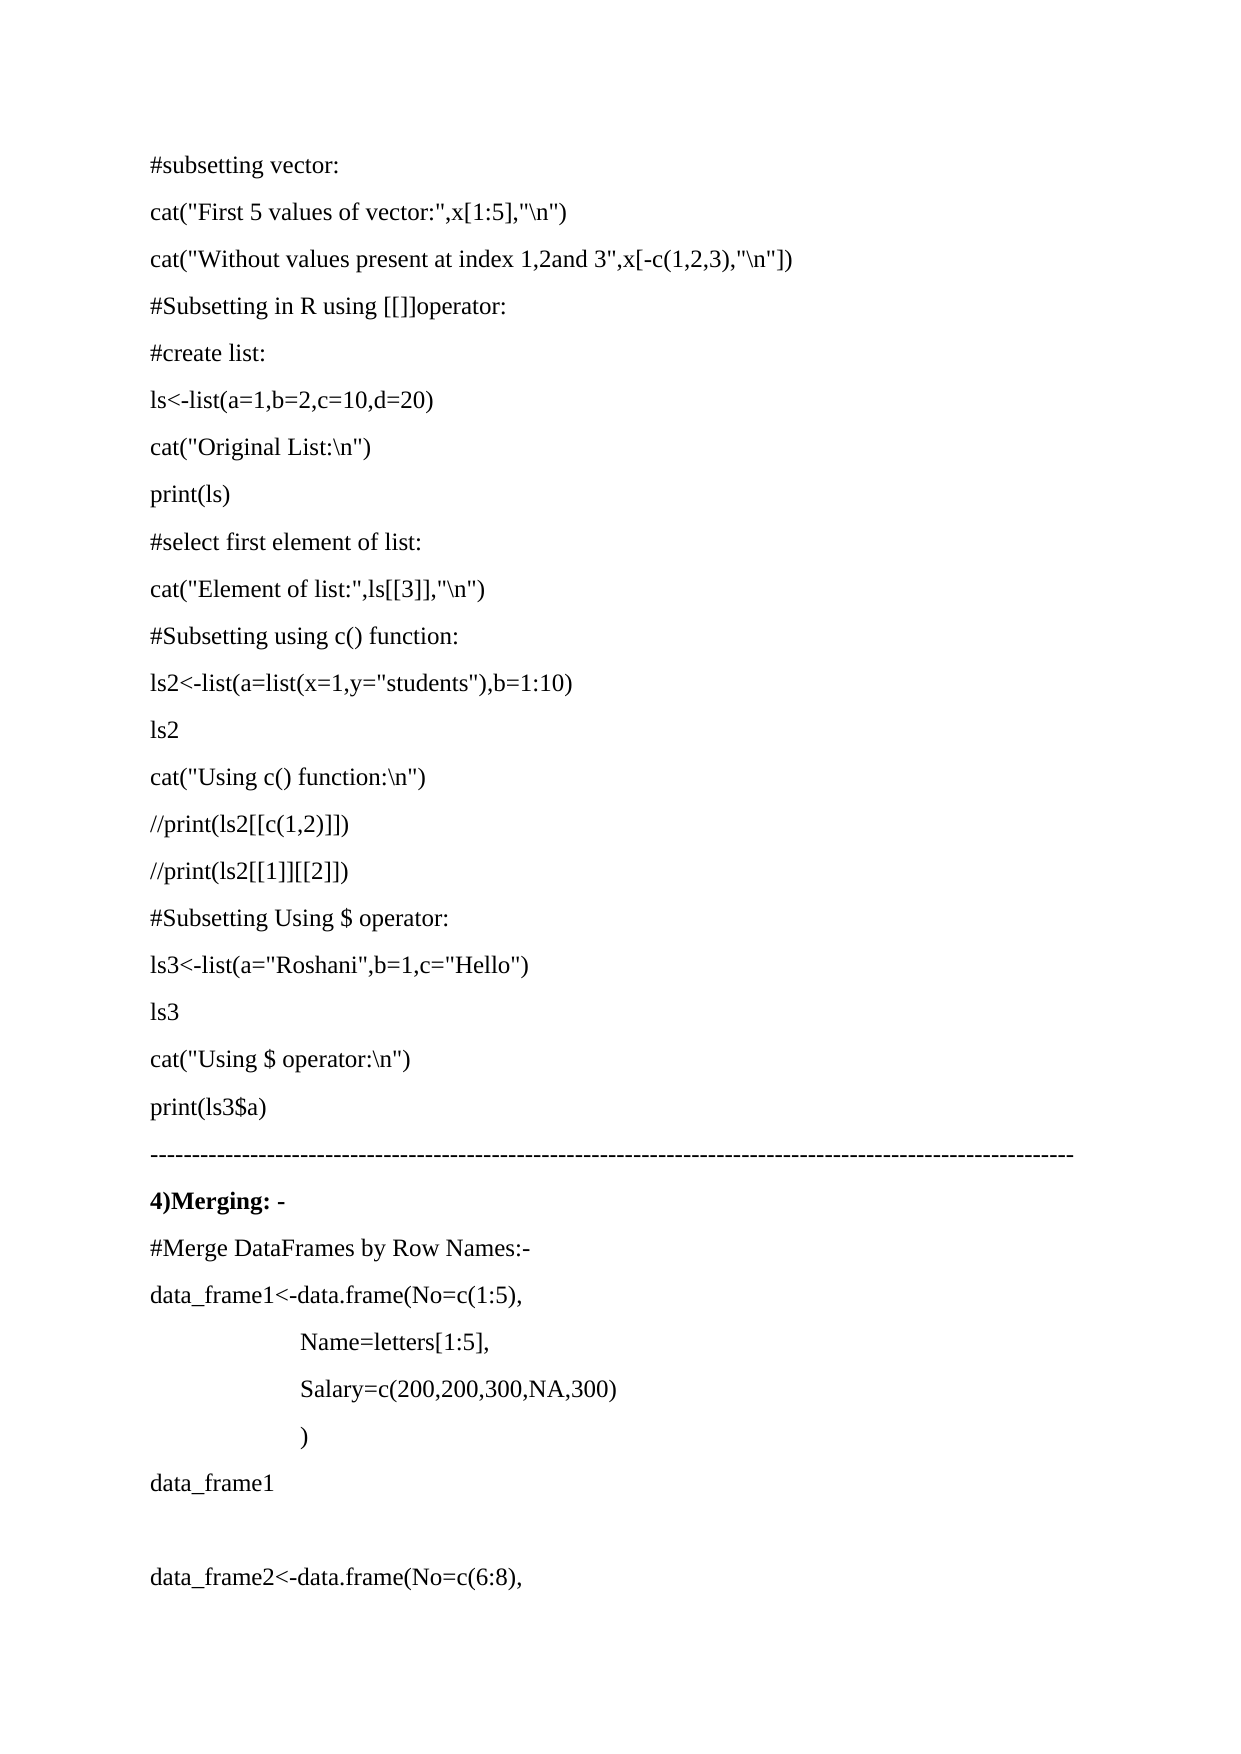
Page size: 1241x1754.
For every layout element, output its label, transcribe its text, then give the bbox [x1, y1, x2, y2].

text cat("Using $ operator:\n") [150, 1044, 1090, 1073]
text print(ls3$a) [150, 1092, 1090, 1120]
text cat("Original List:\n") [150, 432, 1090, 461]
text --------------------------------------------------------------------------------------------------------------- [150, 1139, 1090, 1167]
text #Subsetting in R using [[]]operator: [150, 291, 1090, 320]
text 4)Merging: - [150, 1186, 1090, 1214]
text cat("First 5 values of vector:",x[1:5],"\n") [150, 197, 1090, 226]
text Name=letters[1:5], [150, 1327, 1090, 1356]
text ls2 [150, 715, 1090, 744]
text Salary=c(200,200,300,NA,300) [150, 1374, 1090, 1403]
text //print(ls2[[c(1,2)]]) [150, 809, 1090, 838]
text //print(ls2[[1]][[2]]) [150, 856, 1090, 885]
text ls<-list(a=1,b=2,c=10,d=20) [150, 385, 1090, 414]
text cat("Using c() function:\n") [150, 762, 1090, 791]
text ls3 [150, 997, 1090, 1026]
text ls3<-list(a="Roshani",b=1,c="Hello") [150, 950, 1090, 979]
text #Merge DataFrames by Row Names:- [150, 1233, 1090, 1262]
text print(ls) [150, 479, 1090, 508]
text cat("Without values present at index 1,2and 3",x[-c(1,2,3),"\n"]) [150, 244, 1090, 273]
text ls2<-list(a=list(x=1,y="students"),b=1:10) [150, 668, 1090, 697]
text #Subsetting Using $ operator: [150, 903, 1090, 932]
text #subsetting vector: [150, 150, 1090, 179]
text #Subsetting using c() function: [150, 621, 1090, 649]
text data_frame2<-data.frame(No=c(6:8), [150, 1562, 1090, 1591]
text data_frame1 [150, 1468, 1090, 1497]
text ) [150, 1421, 1090, 1450]
text #create list: [150, 338, 1090, 367]
text cat("Element of list:",ls[[3]],"\n") [150, 574, 1090, 602]
text #select first element of list: [150, 527, 1090, 555]
text data_frame1<-data.frame(No=c(1:5), [150, 1280, 1090, 1309]
